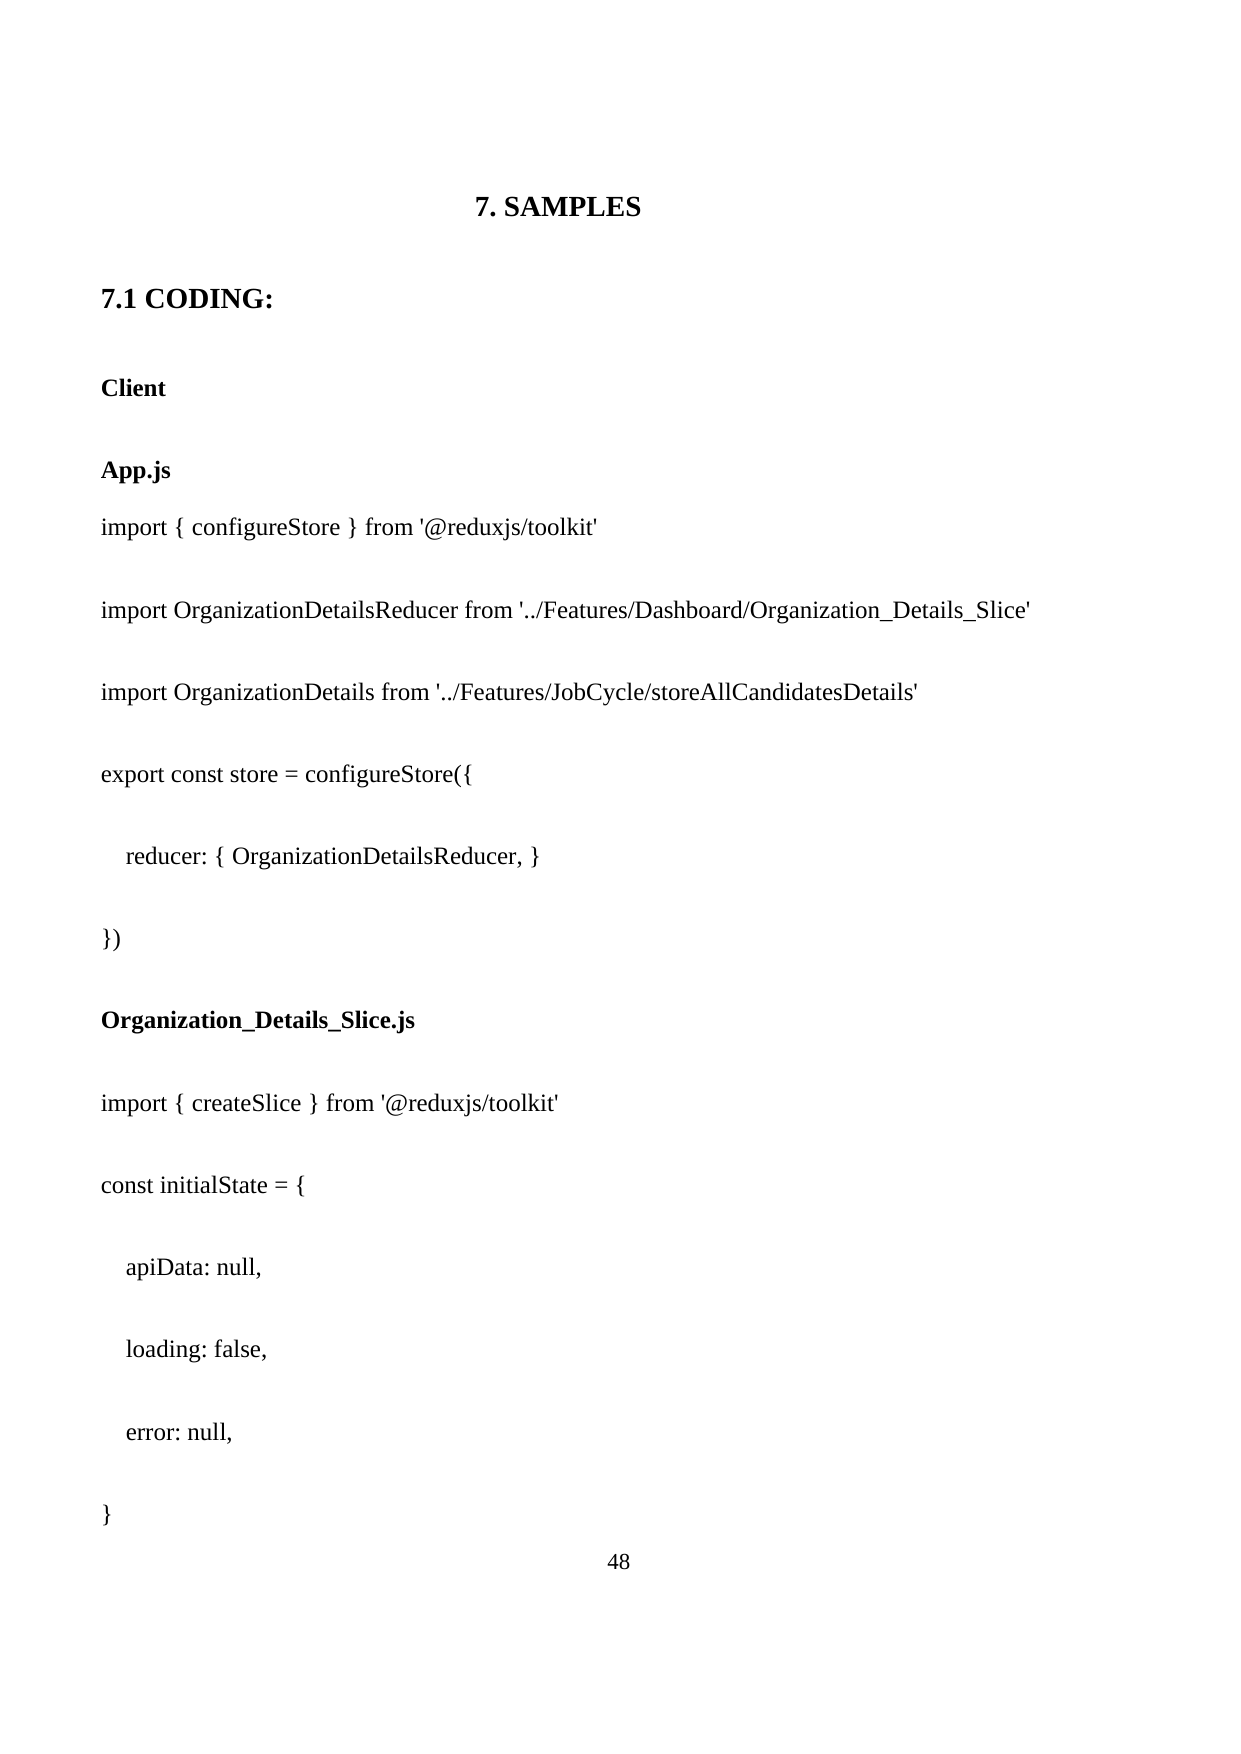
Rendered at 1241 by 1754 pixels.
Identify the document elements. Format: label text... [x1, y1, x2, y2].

subtitle reducer: { OrganizationDetailsReducer, } [101, 841, 1151, 870]
subtitle }) [101, 923, 1151, 952]
subtitle Client [101, 373, 1151, 402]
subtitle export const store = configureStore({ [101, 759, 1151, 788]
subtitle 7. SAMPLES [474, 189, 1151, 223]
subtitle apiData: null, [101, 1252, 1151, 1281]
subtitle 7.1 CODING: [101, 281, 1151, 314]
subtitle Organization_Details_Slice.js [101, 1006, 1151, 1034]
subtitle loading: false, [101, 1334, 1151, 1363]
subtitle const initialState = { [101, 1170, 1151, 1199]
subtitle } [101, 1499, 1151, 1527]
subtitle import { createSlice } from '@reduxjs/toolkit' [101, 1088, 1151, 1117]
subtitle import OrganizationDetailsReducer from '../Features/Dashboard/Organization_Details_Slice' [101, 595, 1151, 623]
subtitle import OrganizationDetails from '../Features/JobCycle/storeAllCandidatesDetails' [101, 677, 1151, 706]
subtitle error: null, [101, 1417, 1151, 1445]
subtitle App.js import { configureStore } from '@reduxjs/toolkit' [101, 455, 1151, 541]
